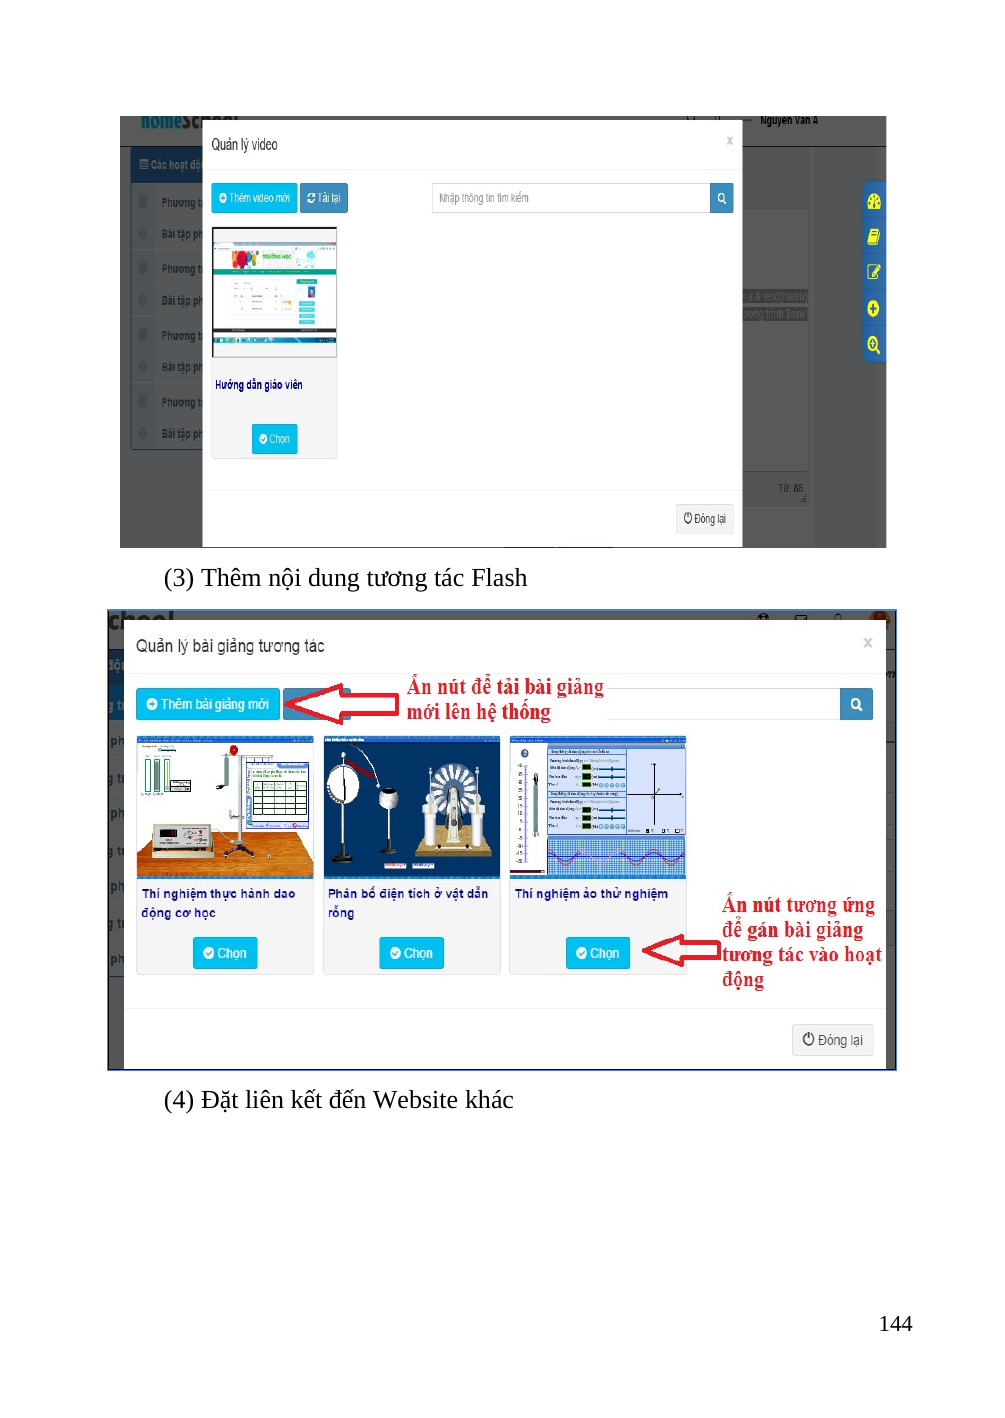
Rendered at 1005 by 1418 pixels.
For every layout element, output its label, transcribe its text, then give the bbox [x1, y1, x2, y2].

picture [109, 611, 895, 1069]
list Thêm nội dung tương tác Flash [164, 562, 939, 592]
picture [147, 699, 158, 711]
picture [120, 116, 887, 548]
